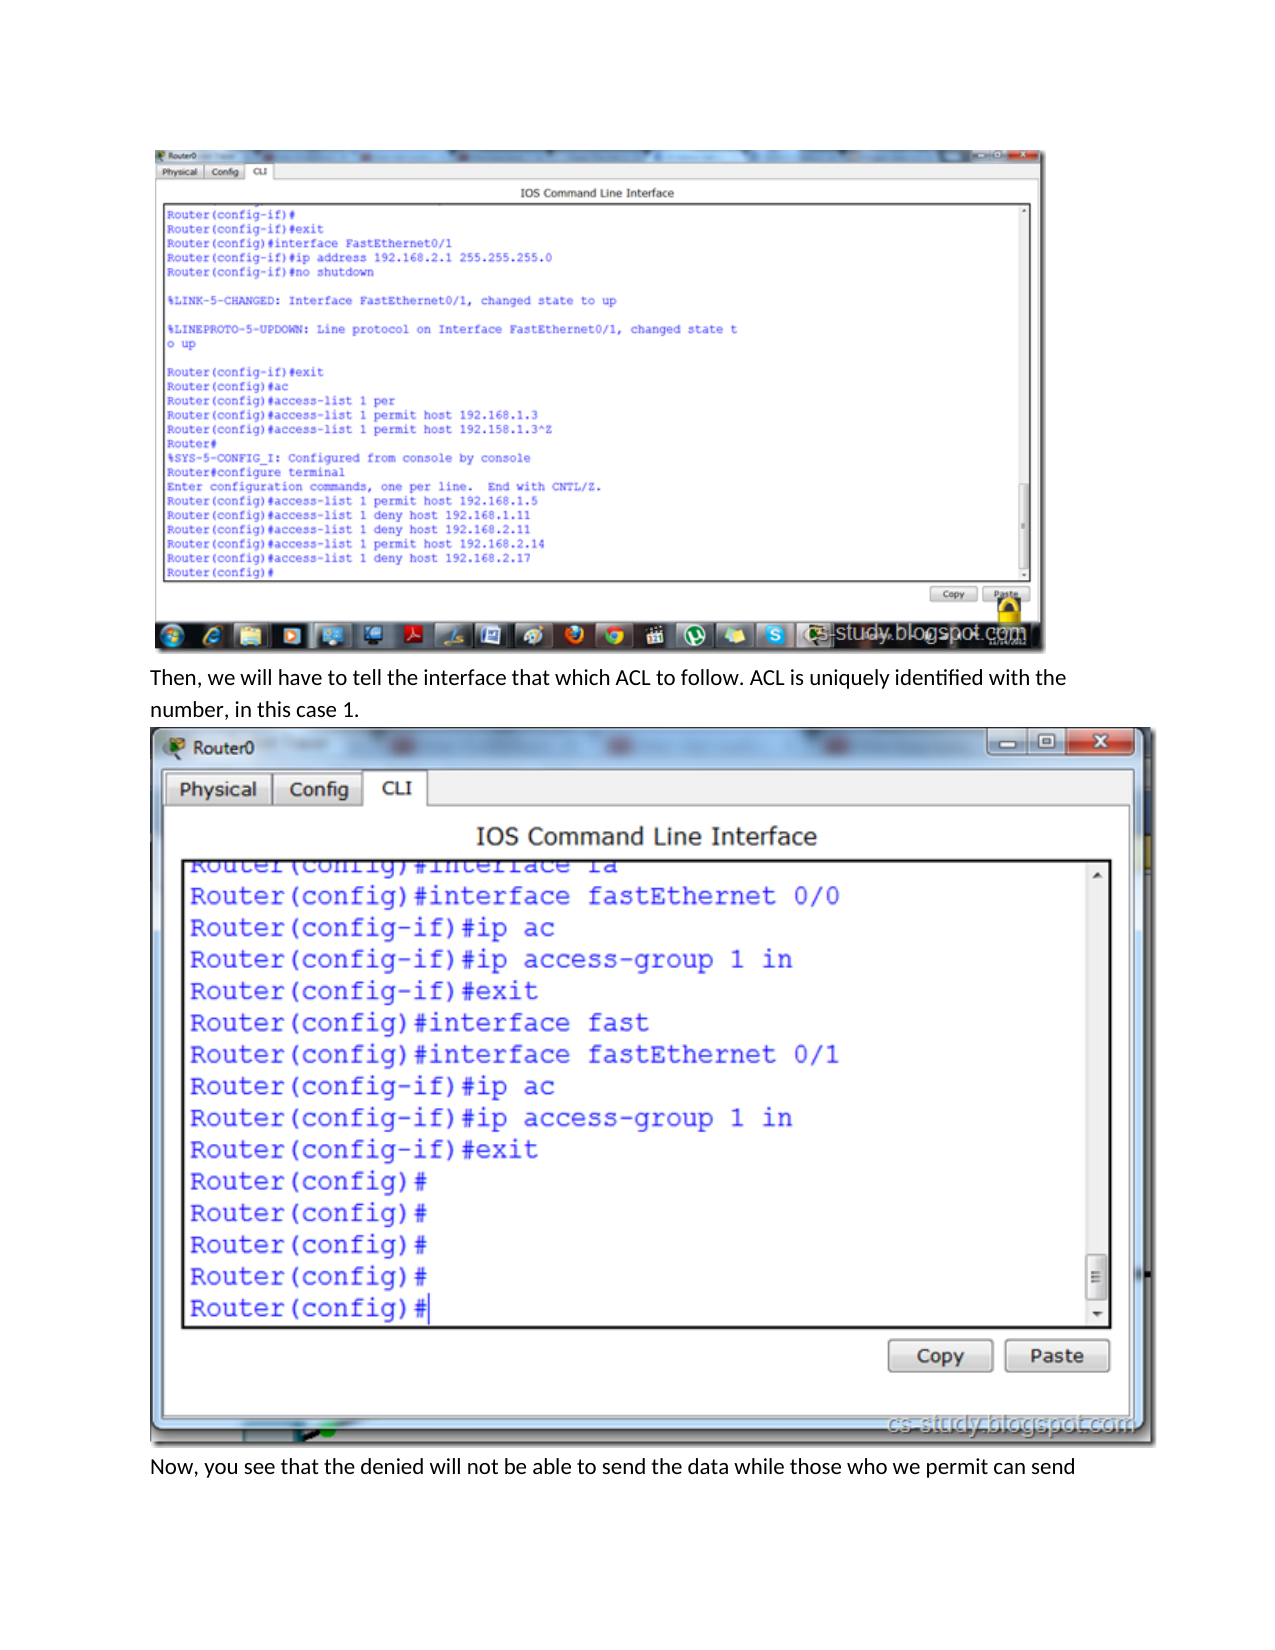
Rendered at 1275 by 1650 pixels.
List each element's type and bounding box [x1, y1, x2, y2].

text [150, 150, 1125, 727]
text [150, 1448, 1125, 1480]
picture [155, 150, 1046, 654]
picture [150, 727, 1157, 1448]
